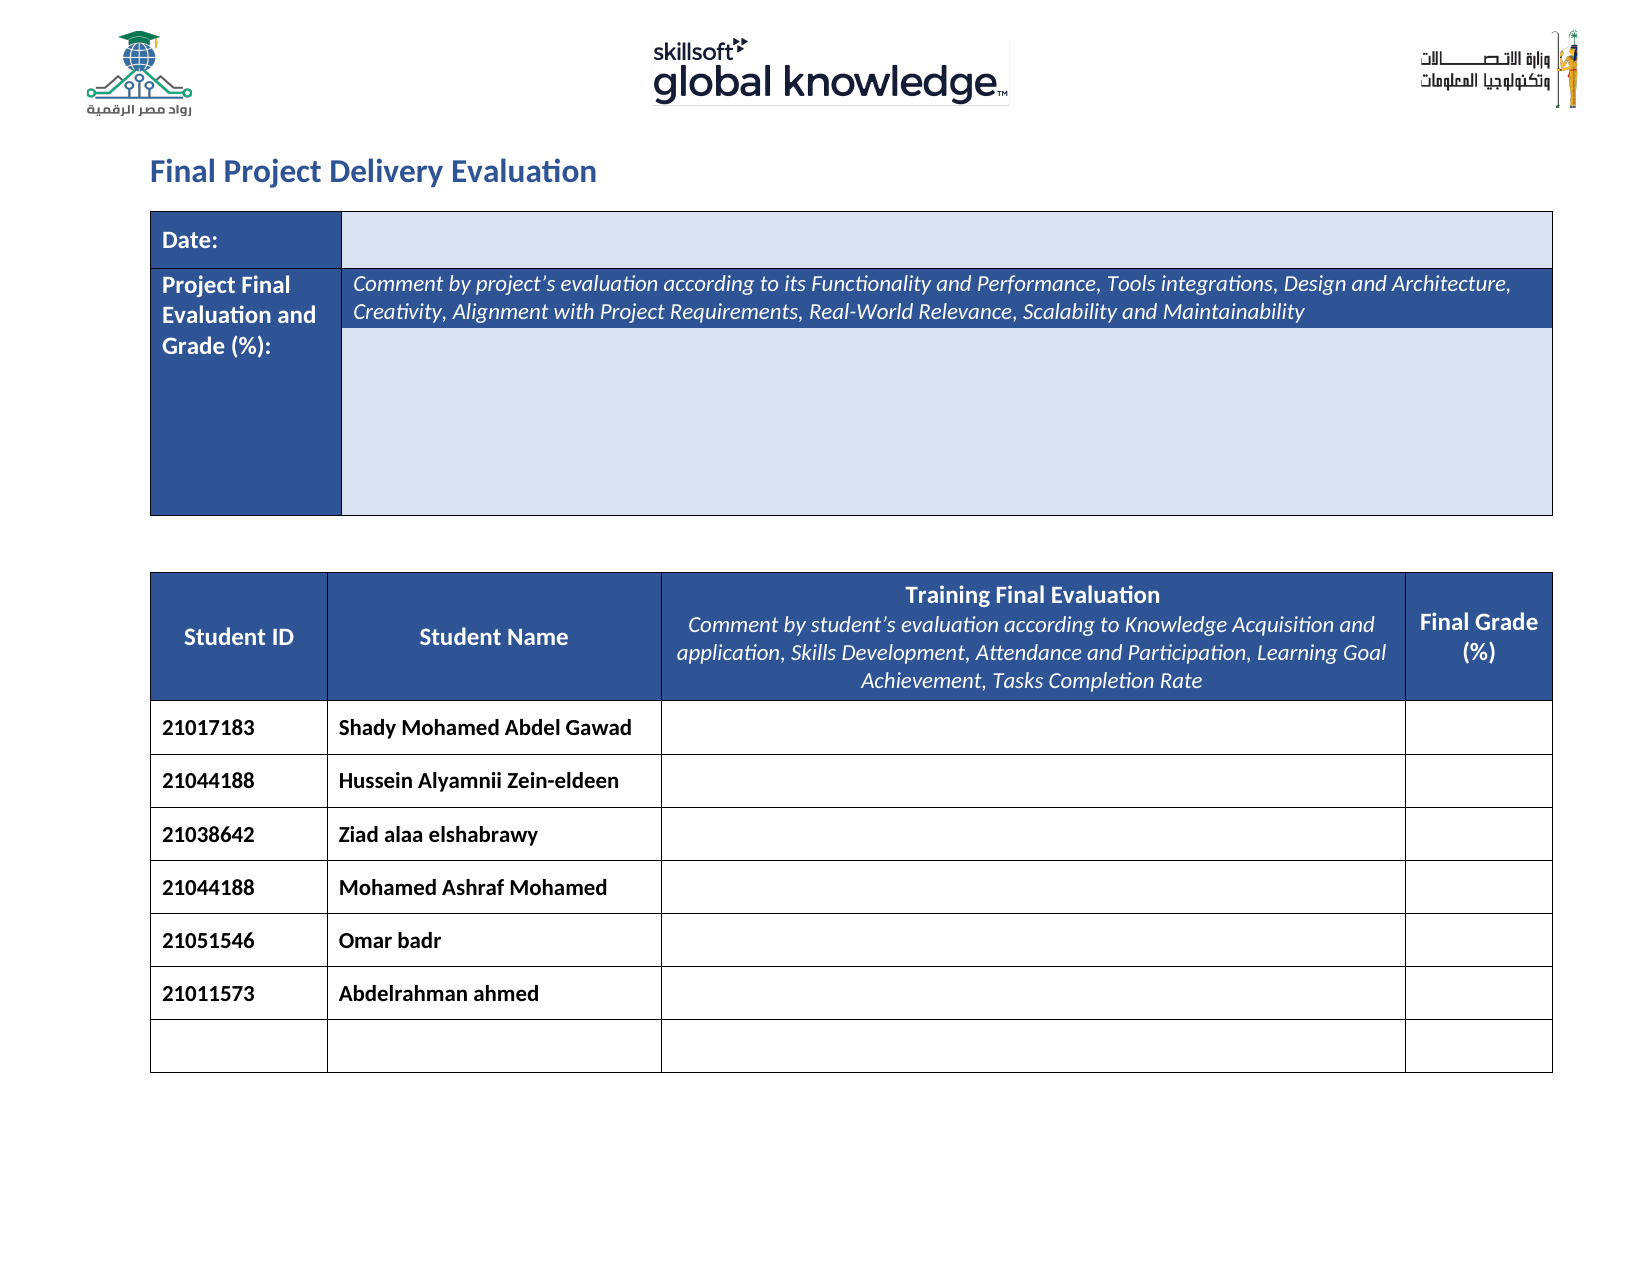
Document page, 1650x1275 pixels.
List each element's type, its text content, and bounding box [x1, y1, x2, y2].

table_cell [328, 1020, 661, 1072]
table_cell [151, 1020, 327, 1072]
picture [651, 38, 1010, 106]
table_cell Abdelrahman ahmed [328, 967, 661, 1019]
table_cell Mohamed Ashraf Mohamed [328, 861, 661, 913]
table_cell [1406, 861, 1552, 913]
table_cell 21044188 [151, 755, 327, 807]
table_cell Comment by project’s evaluation according to its Functionality and Performance, Tools integrations, Design and Architecture, Creativity, Alignment with Project Requirements, Real-World Relevance, Scalability and Maintainability [342, 269, 1552, 328]
table_cell [662, 861, 1405, 913]
picture [1421, 29, 1578, 108]
table_cell 21011573 [151, 967, 327, 1019]
table_cell 21044188 [151, 861, 327, 913]
table_header [342, 212, 1552, 268]
table_header Final Grade (%) [1406, 573, 1552, 700]
table_header Student ID [151, 573, 327, 700]
table_cell [662, 967, 1405, 1019]
table_cell Project Final Evaluation and Grade (%): [151, 269, 341, 515]
table_cell [662, 1020, 1405, 1072]
table_cell [662, 755, 1405, 807]
table_header Training Final Evaluation Comment by student’s evaluation according to Knowledge Acquisition and application, Skills Development, Attendance and Participation, Learning Goal Achievement, Tasks Completion Rate [662, 573, 1405, 700]
table_cell [1406, 1020, 1552, 1072]
table_cell [1406, 755, 1552, 807]
table_cell Ziad alaa elshabrawy [328, 808, 661, 860]
table_cell [1406, 808, 1552, 860]
table_cell [1406, 701, 1552, 753]
table_cell [342, 328, 1552, 515]
table_cell [662, 914, 1405, 966]
table_cell [1406, 914, 1552, 966]
table_cell 21017183 [151, 701, 327, 753]
table_header Student Name [328, 573, 661, 700]
table_cell 21038642 [151, 808, 327, 860]
table_cell 21051546 [151, 914, 327, 966]
text Final Project Delivery Evaluation [150, 150, 1500, 191]
picture [86, 31, 192, 116]
table_cell [1406, 967, 1552, 1019]
table_cell [662, 701, 1405, 753]
table_header Date: [151, 212, 341, 268]
table_cell [662, 808, 1405, 860]
table_cell Shady Mohamed Abdel Gawad [328, 701, 661, 753]
table_cell Omar badr [328, 914, 661, 966]
table_cell Hussein Alyamnii Zein-eldeen [328, 755, 661, 807]
